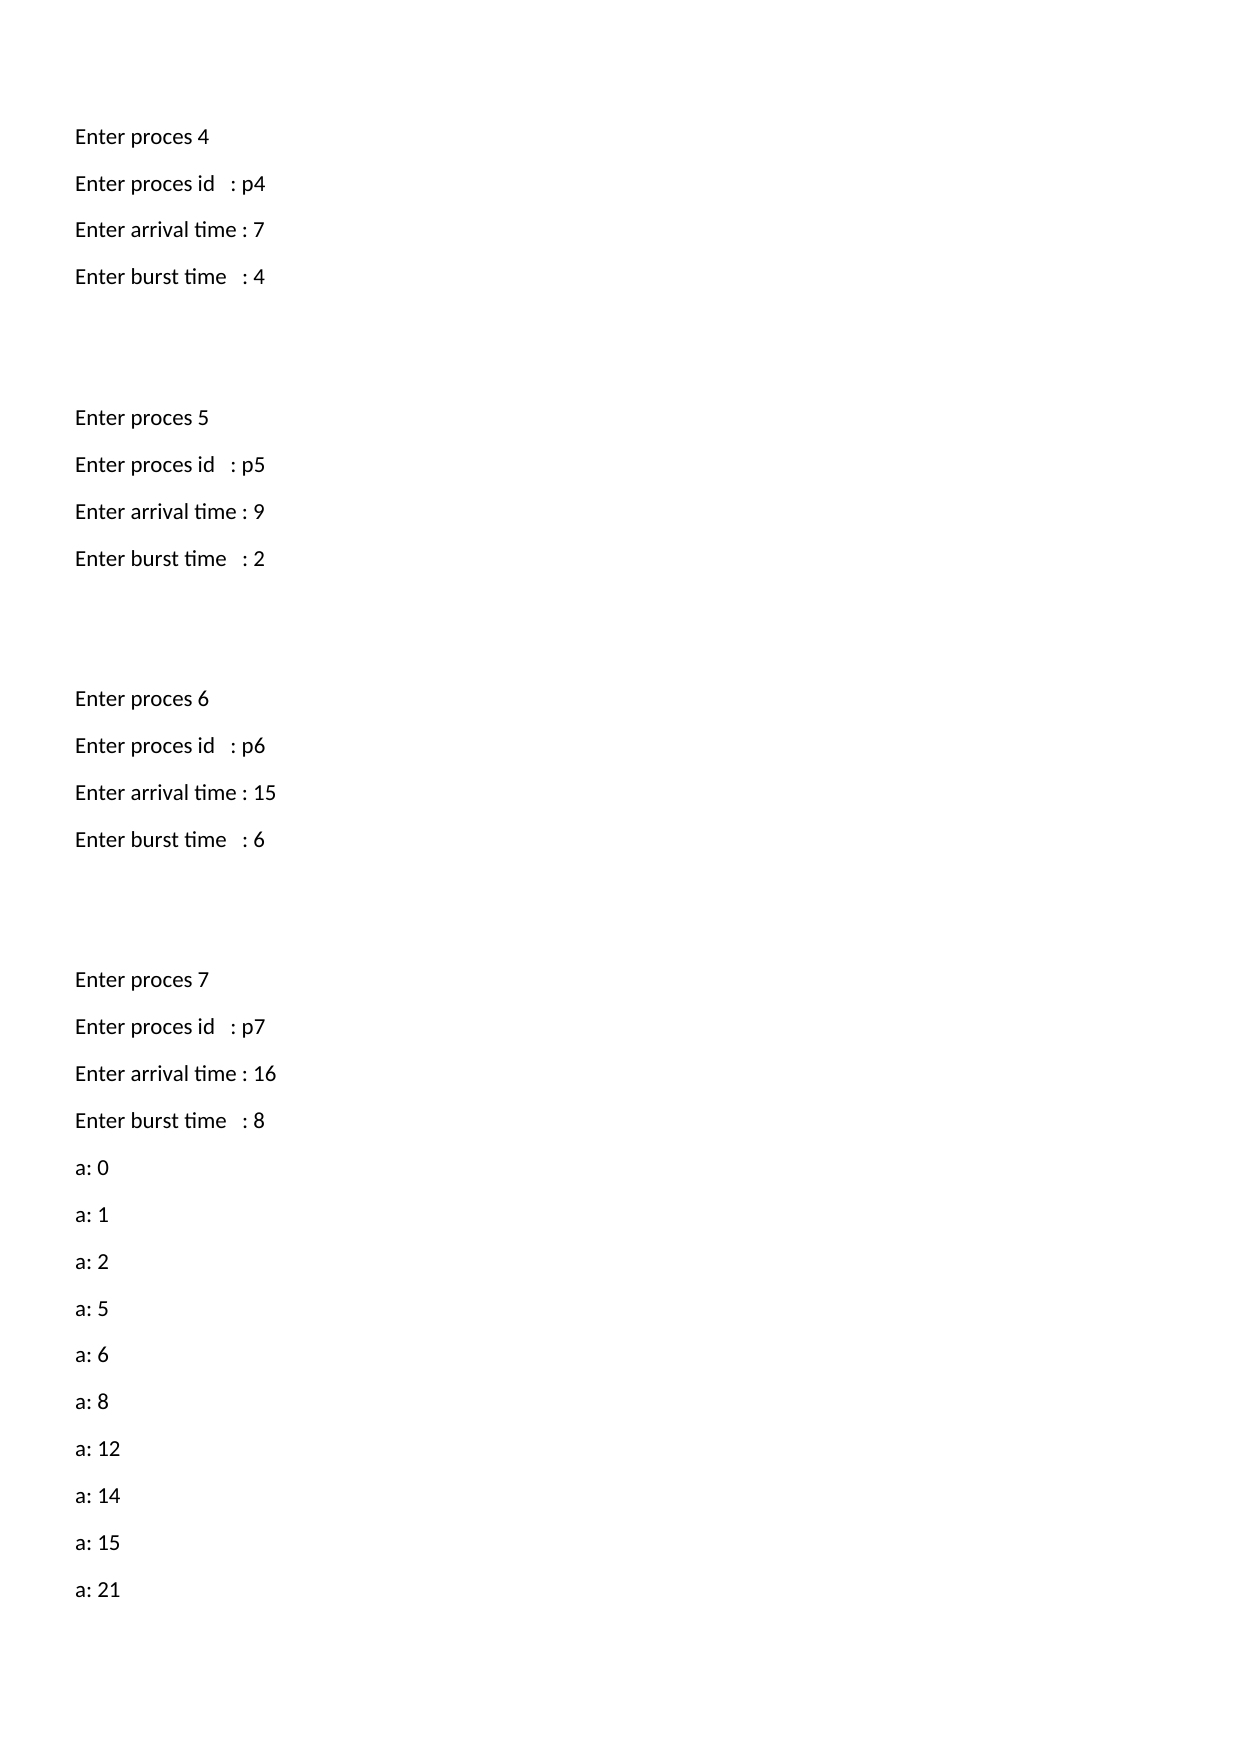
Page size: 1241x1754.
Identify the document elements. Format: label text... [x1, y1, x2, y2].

text Enter arrival time : 15 [75, 778, 1165, 806]
text a: 5 [75, 1294, 1165, 1322]
text a: 1 [75, 1200, 1165, 1228]
text Enter proces 6 [75, 684, 1165, 712]
text Enter burst time : 4 [75, 262, 1165, 291]
text a: 14 [75, 1481, 1165, 1509]
text a: 0 [75, 1153, 1165, 1181]
text a: 15 [75, 1528, 1165, 1556]
text a: 12 [75, 1434, 1165, 1462]
text Enter proces id : p5 [75, 450, 1165, 478]
text a: 8 [75, 1387, 1165, 1416]
text Enter arrival time : 7 [75, 216, 1165, 244]
text Enter burst time : 2 [75, 544, 1165, 572]
text a: 21 [75, 1575, 1165, 1603]
text Enter proces id : p6 [75, 731, 1165, 759]
text Enter proces id : p7 [75, 1012, 1165, 1041]
text Enter proces id : p4 [75, 169, 1165, 197]
text Enter proces 5 [75, 403, 1165, 431]
text Enter proces 7 [75, 966, 1165, 994]
text Enter arrival time : 9 [75, 497, 1165, 525]
text Enter arrival time : 16 [75, 1059, 1165, 1087]
text a: 6 [75, 1341, 1165, 1369]
text Enter proces 4 [75, 122, 1165, 150]
text a: 2 [75, 1247, 1165, 1275]
text Enter burst time : 8 [75, 1106, 1165, 1134]
text Enter burst time : 6 [75, 825, 1165, 853]
